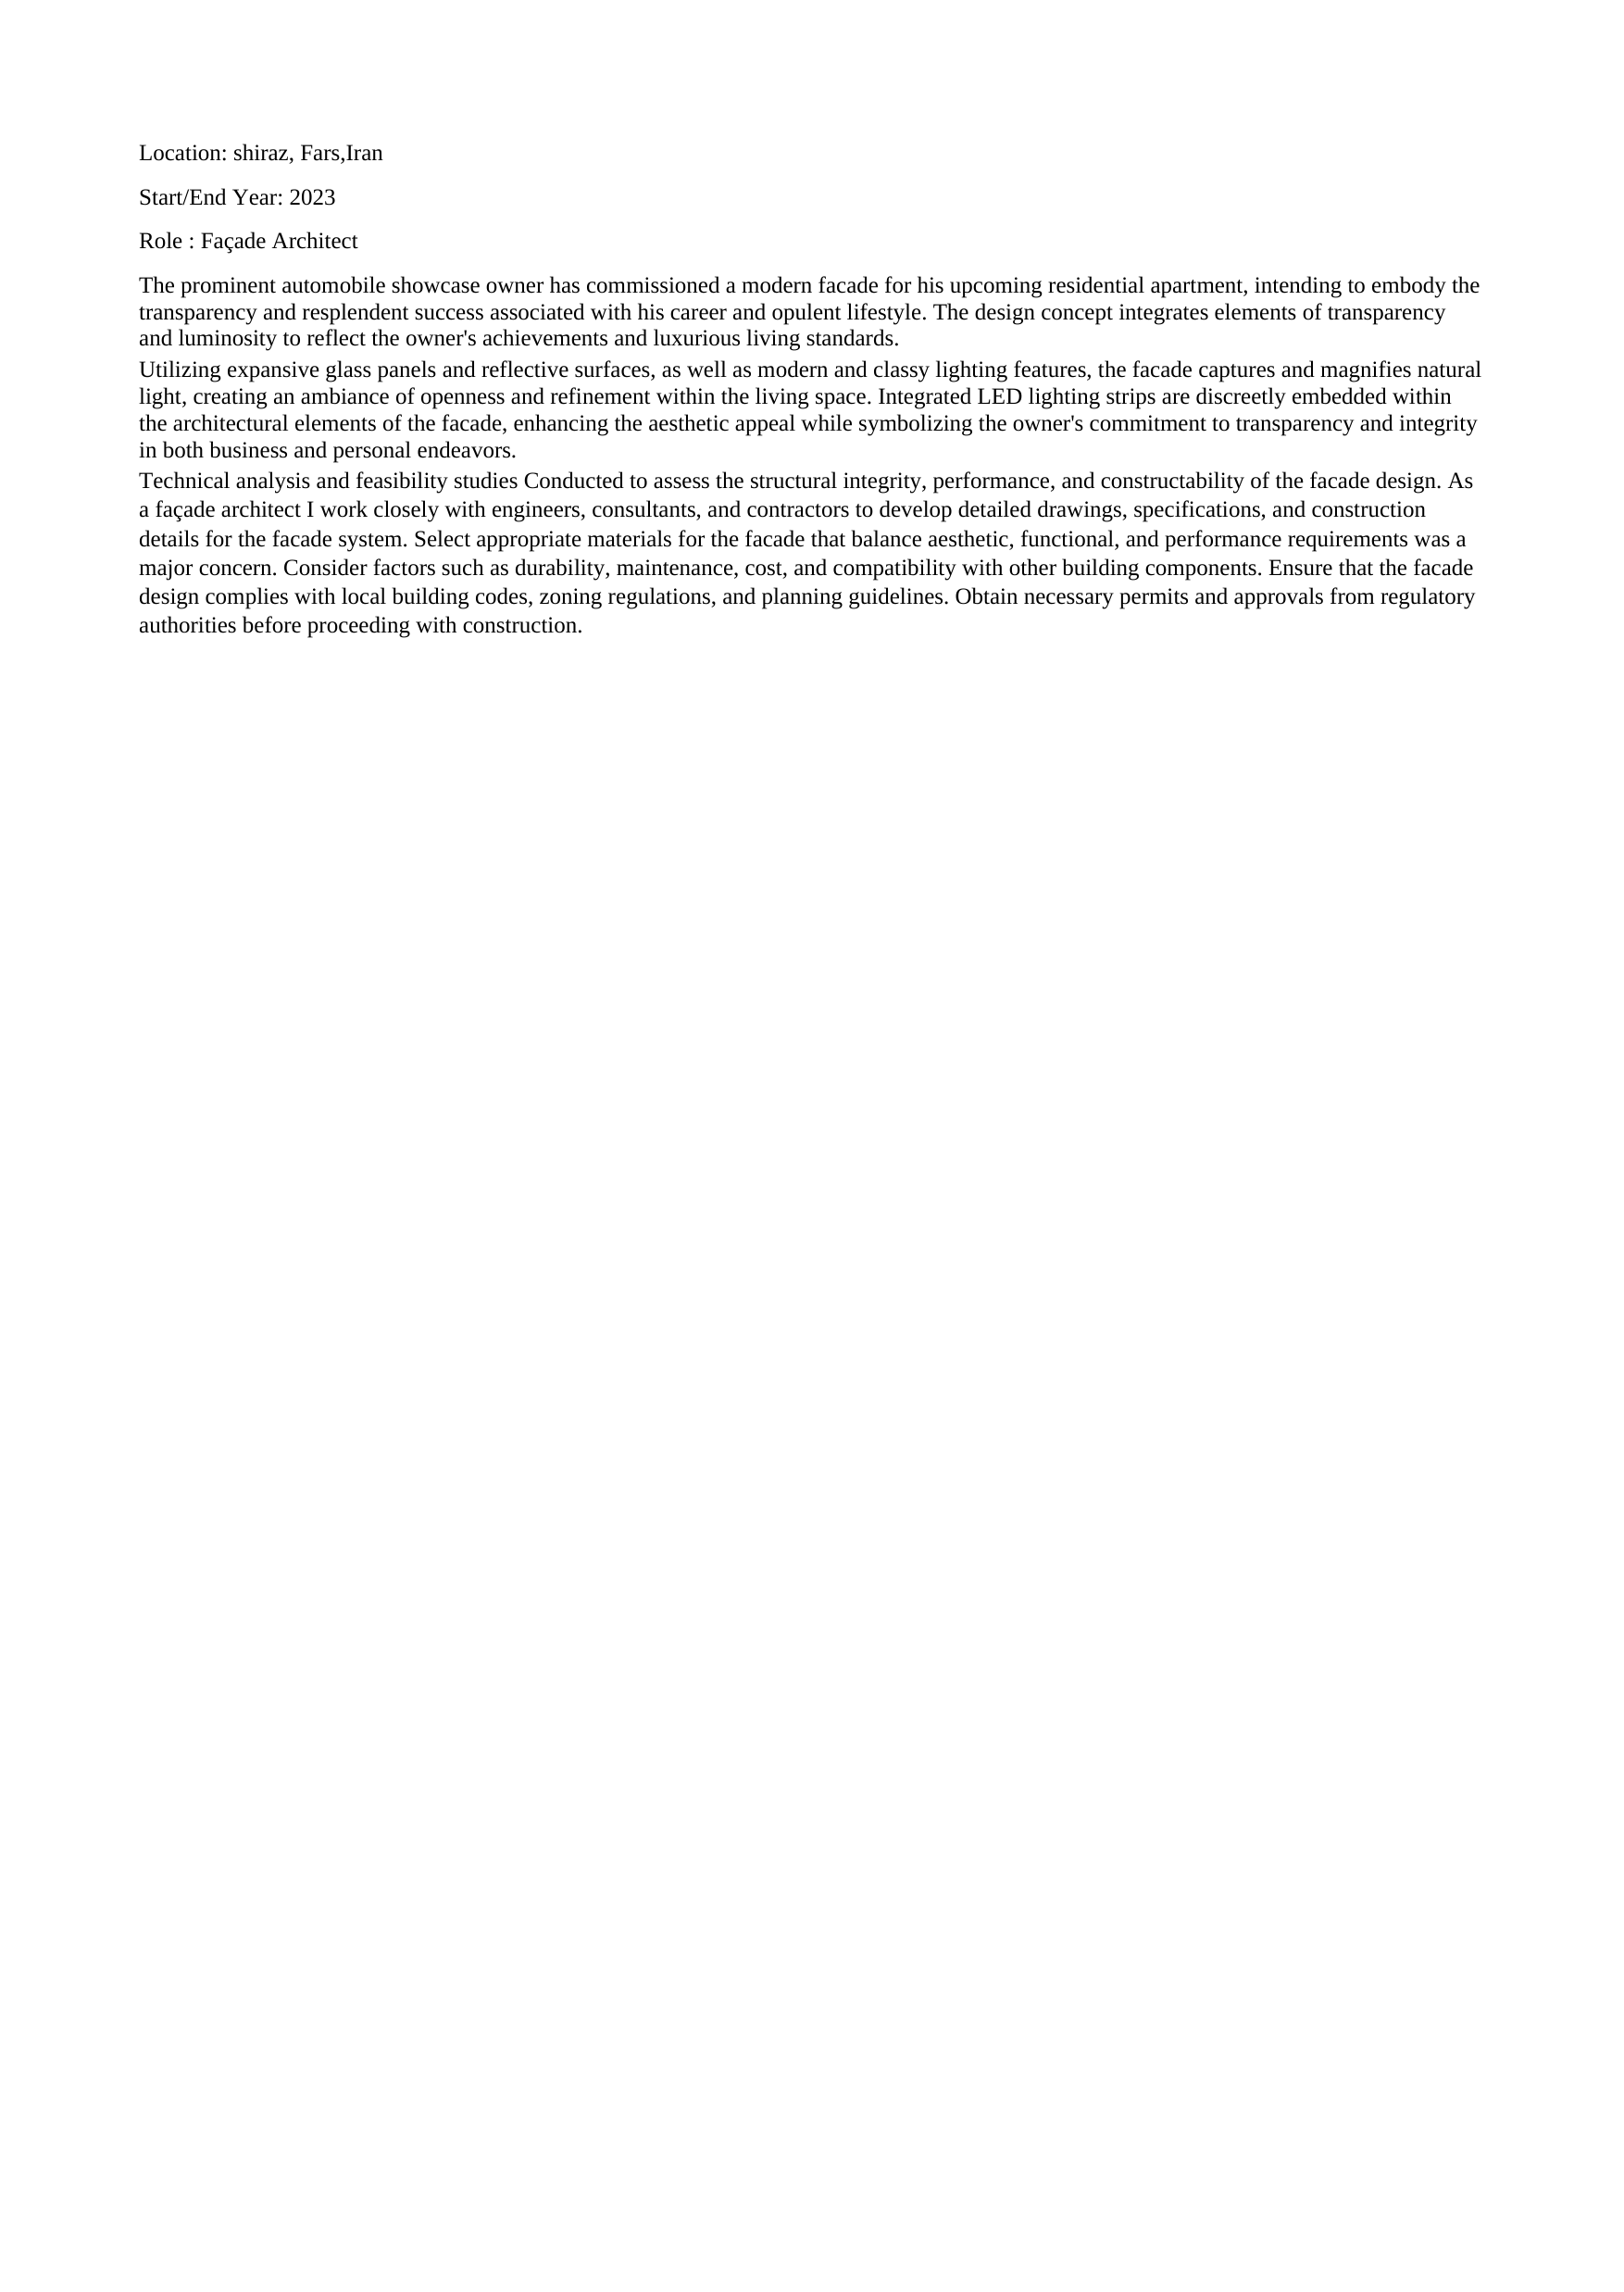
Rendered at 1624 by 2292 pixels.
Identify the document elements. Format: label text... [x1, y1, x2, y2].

text Role : Façade Architect [139, 227, 1485, 254]
text Start/End Year: 2023 [139, 183, 1485, 209]
text The prominent automobile showcase owner has commissioned a modern facade for his upcoming residential apartment, intending to embody the transparency and resplendent success associated with his career and opulent lifestyle. The design concept integrates elements of transparency and luminosity to reflect the owner's achievements and luxurious living standards. [139, 271, 1485, 351]
text Utilizing expansive glass panels and reflective surfaces, as well as modern and classy lighting features, the facade captures and magnifies natural light, creating an ambiance of openness and refinement within the living space. Integrated LED lighting strips are discreetly embedded within the architectural elements of the facade, enhancing the aesthetic appeal while symbolizing the owner's commitment to transparency and integrity in both business and personal endeavors. [139, 356, 1485, 462]
text Technical analysis and feasibility studies Conducted to assess the structural integrity, performance, and constructability of the facade design. As a façade architect I work closely with engineers, consultants, and contractors to develop detailed drawings, specifications, and construction details for the facade system. Select appropriate materials for the facade that balance aesthetic, functional, and performance requirements was a major concern. Consider factors such as durability, maintenance, cost, and compatibility with other building components. Ensure that the facade design complies with local building codes, zoning regulations, and planning guidelines. Obtain necessary permits and approvals from regulatory authorities before proceeding with construction. [139, 467, 1485, 637]
text Location: shiraz, Fars,Iran [139, 139, 1485, 166]
